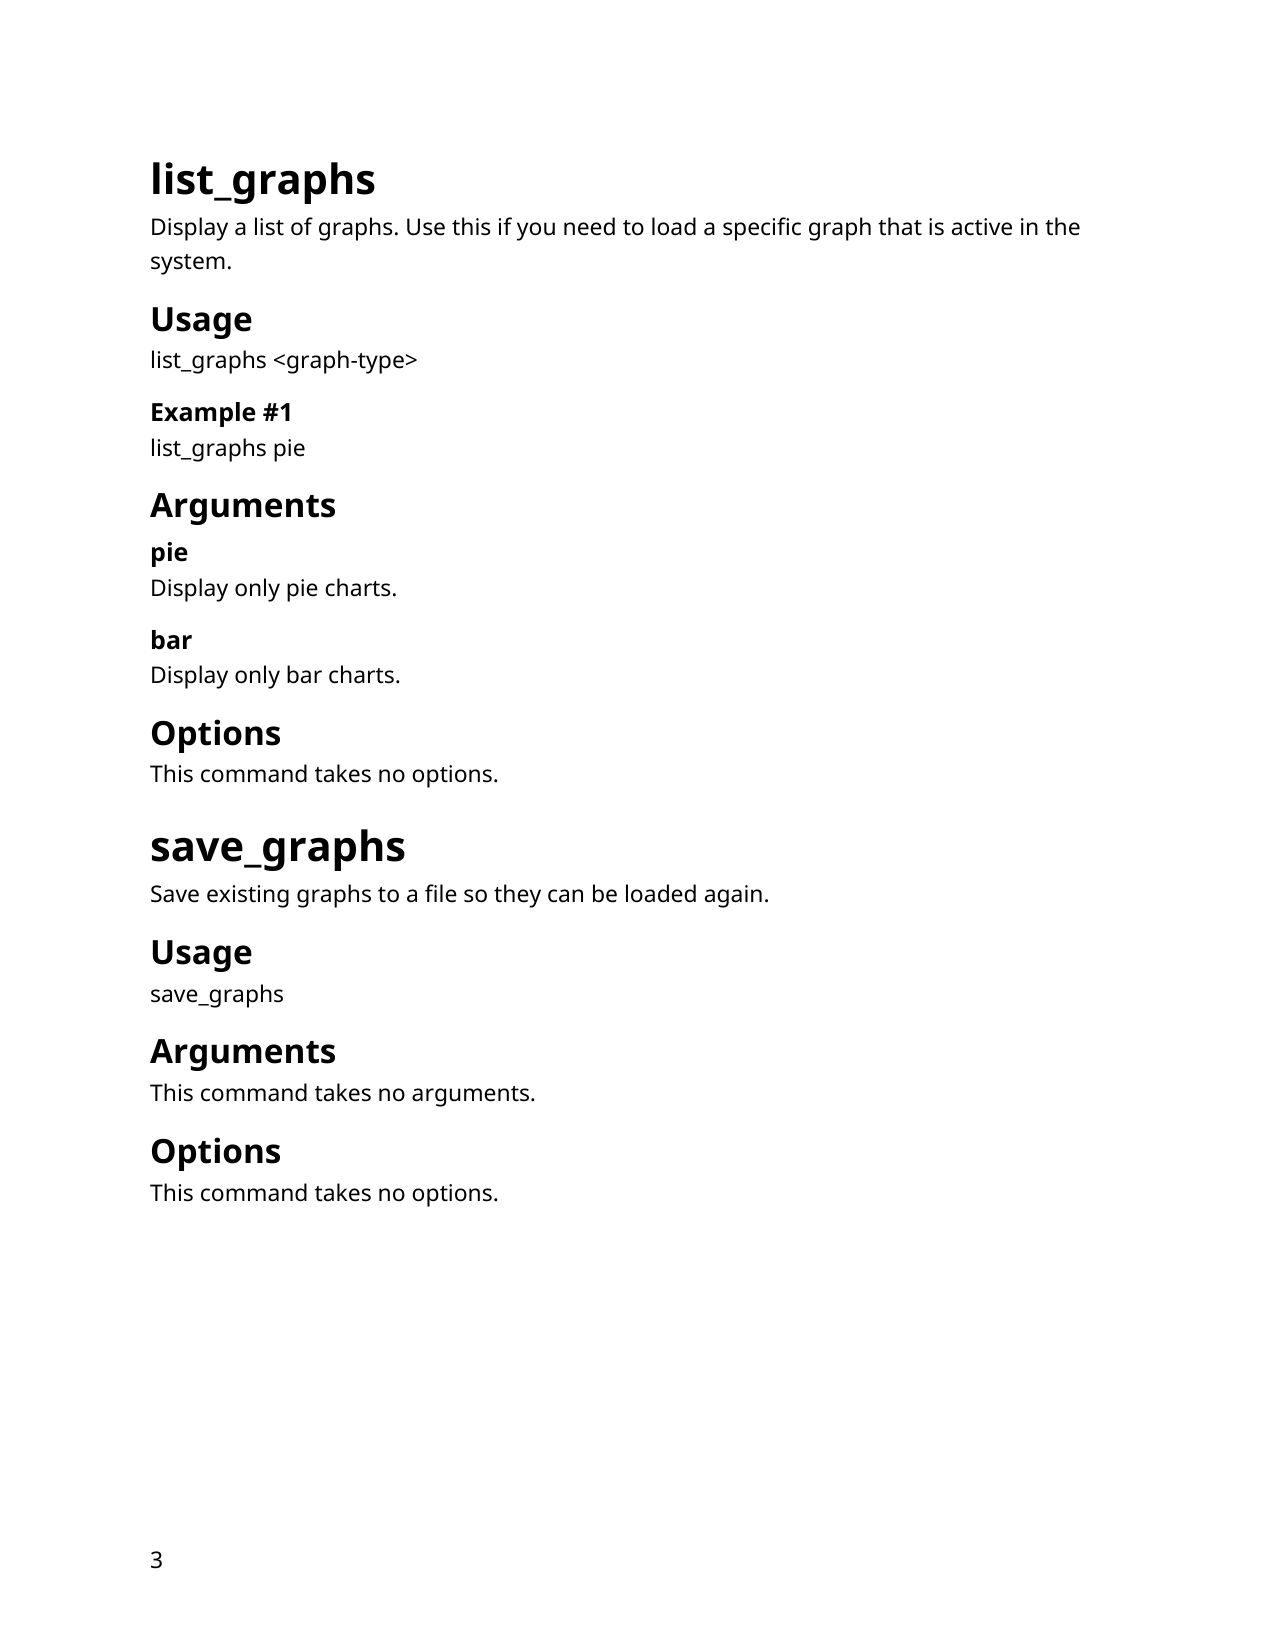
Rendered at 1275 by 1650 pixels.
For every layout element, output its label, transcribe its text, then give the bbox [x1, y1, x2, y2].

text This command takes no options. [150, 758, 1125, 790]
text Display only bar charts. [150, 659, 1125, 690]
text list_graphs <graph-type> [150, 344, 1125, 376]
subtitle Usage [150, 929, 1125, 974]
subtitle bar [150, 622, 1125, 656]
subtitle pie [150, 535, 1125, 569]
text This command takes no arguments. [150, 1077, 1125, 1108]
text Display a list of graphs. Use this if you need to load a specific graph that is active in the system. [150, 211, 1125, 276]
text Display only pie charts. [150, 572, 1125, 603]
subtitle Usage [150, 295, 1125, 341]
subtitle Example #1 [150, 395, 1125, 429]
subtitle Arguments [150, 482, 1125, 527]
subtitle save_graphs [150, 817, 1125, 874]
subtitle Options [150, 709, 1125, 755]
subtitle list_graphs [150, 150, 1125, 207]
text Save existing graphs to a file so they can be loaded again. [150, 878, 1125, 910]
subtitle Arguments [150, 1028, 1125, 1074]
subtitle Options [150, 1128, 1125, 1173]
text This command takes no options. [150, 1177, 1125, 1208]
text list_graphs pie [150, 432, 1125, 463]
text save_graphs [150, 978, 1125, 1009]
